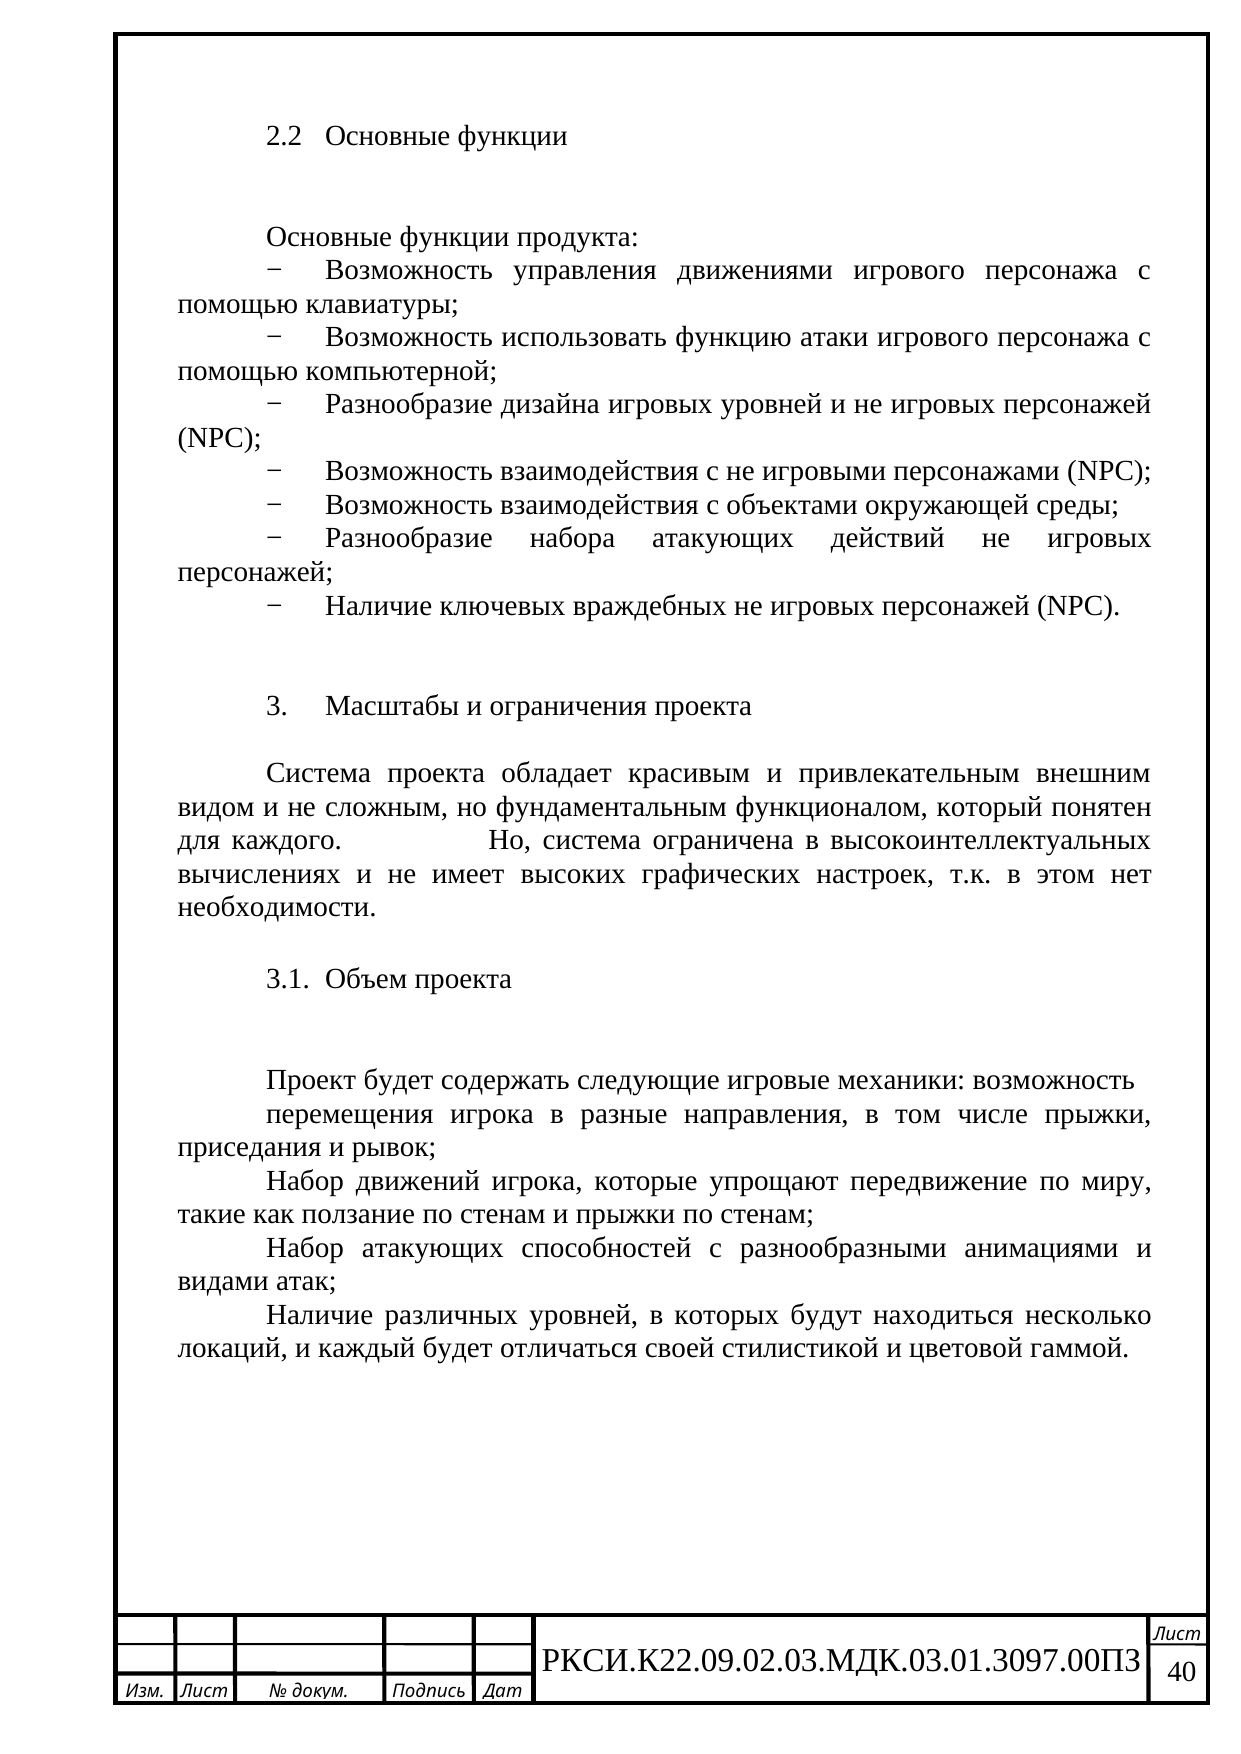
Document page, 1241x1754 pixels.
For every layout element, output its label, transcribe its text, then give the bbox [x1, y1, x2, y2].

text перемещения игрока в разные направления, в том числе прыжки, приседания и рывок; [177, 1096, 1152, 1163]
list Возможность управления движениями игрового персонажа с помощью клавиатуры; [177, 252, 1152, 319]
list Возможность использовать функцию атаки игрового персонажа с помощью компьютерной; [177, 319, 1152, 386]
subtitle Объем проекта [177, 962, 1152, 995]
list Разнообразие дизайна игровых уровней и не игровых персонажей (NPC); [177, 386, 1152, 453]
list Возможность взаимодействия с не игровыми персонажами (NPC); [177, 453, 1152, 487]
list Наличие ключевых враждебных не игровых персонажей (NPC). [177, 588, 1152, 621]
subtitle Основные функции продукта: [177, 219, 1152, 252]
subtitle Основные функции [177, 118, 1152, 152]
text Набор движений игрока, которые упрощают передвижение по миру, такие как ползание по стенам и прыжки по стенам; [177, 1163, 1152, 1230]
text Набор атакующих способностей с разнообразными анимациями и видами атак; [177, 1230, 1152, 1297]
list Разнообразие набора атакующих действий не игровых персонажей; [177, 521, 1152, 588]
text Наличие различных уровней, в которых будут находиться несколько локаций, и каждый будет отличаться своей стилистикой и цветовой гаммой. [177, 1297, 1152, 1364]
subtitle Масштабы и ограничения проекта [177, 688, 1152, 722]
text Проект будет содержать следующие игровые механики: возможность [177, 1062, 1152, 1096]
list Возможность взаимодействия с объектами окружающей среды; [177, 487, 1152, 521]
text Система проекта обладает красивым и привлекательным внешним видом и не сложным, но фундаментальным функционалом, который понятен для каждого. Но, система ограничена в высокоинтеллектуальных вычислениях и не имеет высоких графических настроек, т.к. в этом нет необходимости. [177, 755, 1152, 923]
